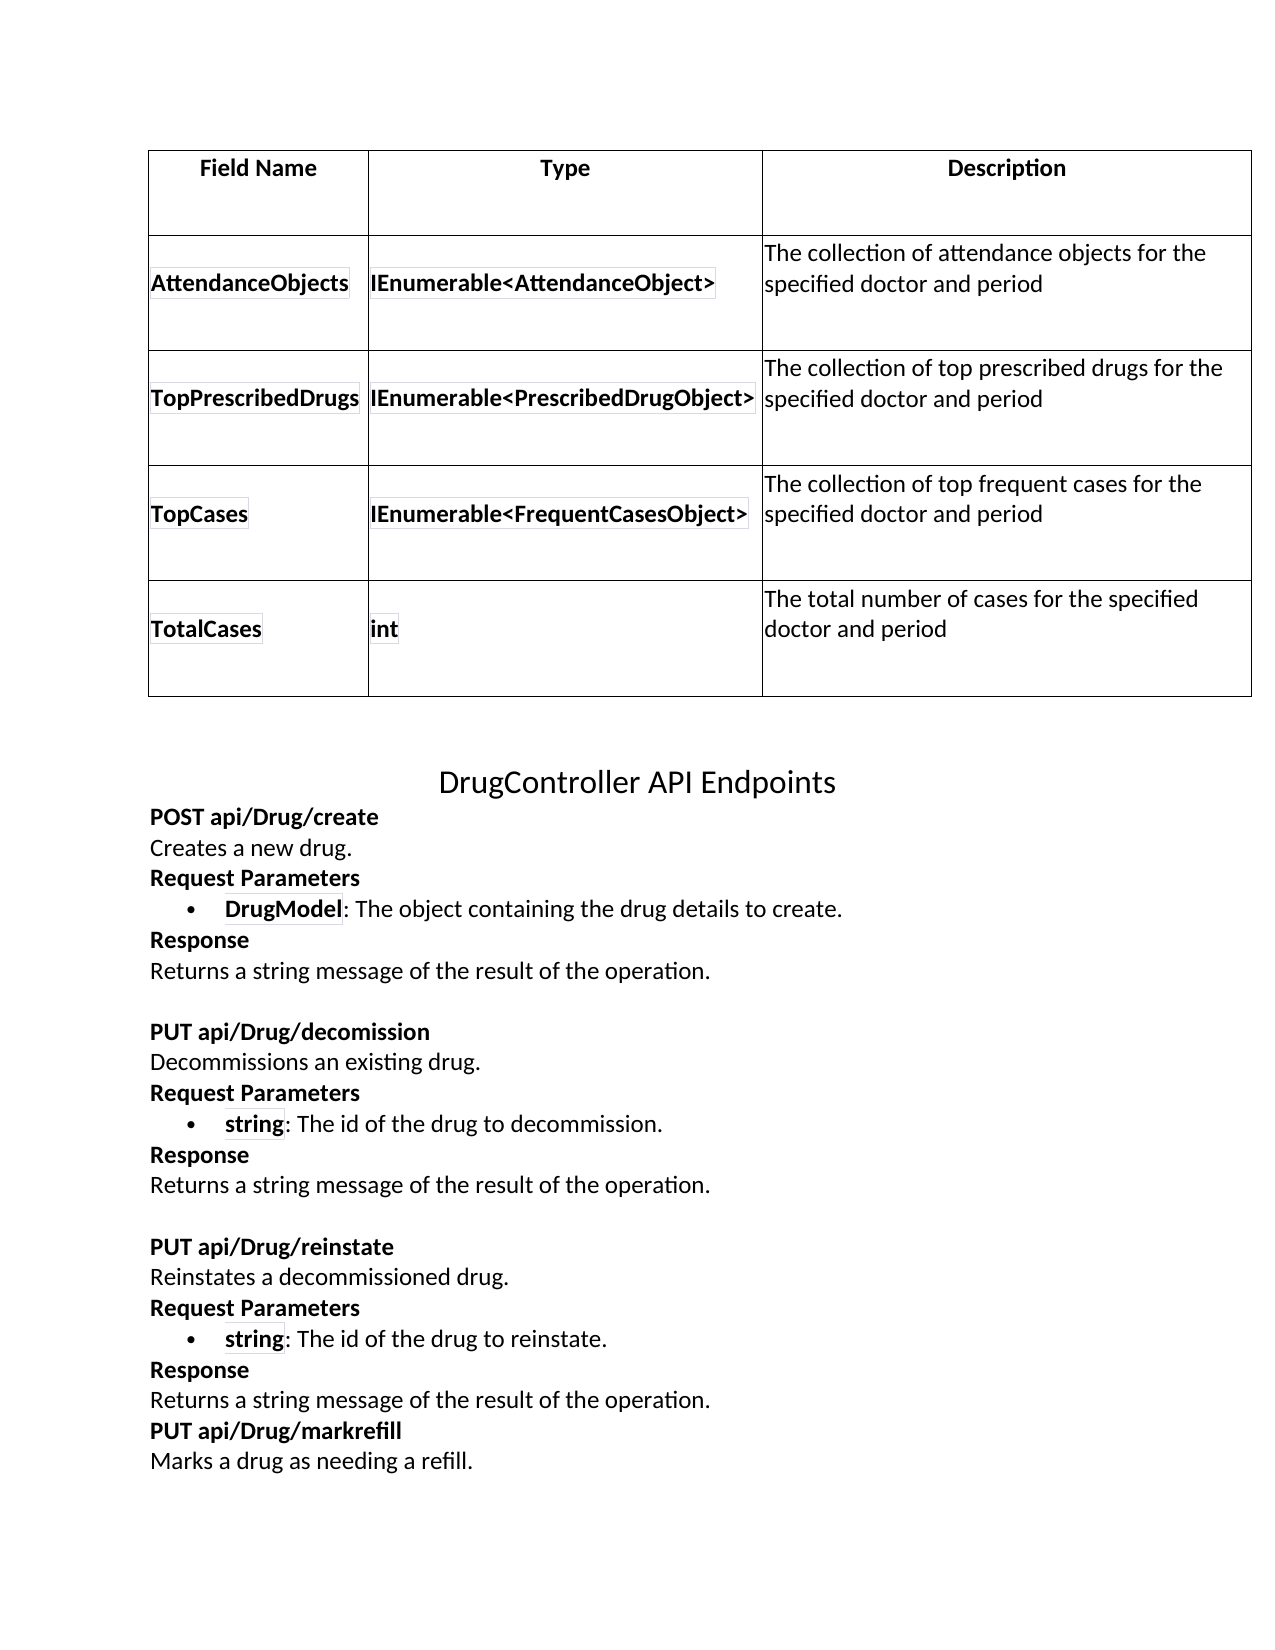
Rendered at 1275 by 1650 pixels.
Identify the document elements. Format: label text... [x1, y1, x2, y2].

text Reinstates a decommissioned drug. [150, 1261, 1125, 1292]
table_cell The collection of attendance objects for the specified doctor and period [763, 236, 1251, 350]
text Marks a drug as needing a refill. [150, 1445, 1125, 1476]
subtitle Request Parameters [150, 1077, 1125, 1108]
list string: The id of the drug to decommission. [187, 1108, 284, 1139]
subtitle Response [150, 1139, 1125, 1170]
table_cell TopPrescribedDrugs [149, 351, 368, 465]
table_cell IEnumerable<FrequentCasesObject> [369, 466, 762, 580]
list DrugModel: The object containing the drug details to create. [343, 893, 1125, 924]
subtitle Request Parameters [150, 862, 1125, 893]
table_header Description [763, 151, 1251, 235]
table_cell IEnumerable<AttendanceObject> [369, 236, 762, 350]
table_cell AttendanceObjects [149, 236, 368, 350]
text Returns a string message of the result of the operation. [150, 1170, 1125, 1200]
list DrugModel: The object containing the drug details to create. [187, 893, 342, 924]
subtitle DrugController API Endpoints [150, 697, 1125, 801]
list string: The id of the drug to decommission. [285, 1108, 1125, 1139]
table_cell int [369, 581, 762, 696]
subtitle Response [150, 1354, 1125, 1384]
table_header Type [369, 151, 762, 235]
list string: The id of the drug to reinstate. [187, 1322, 284, 1354]
table_cell IEnumerable<PrescribedDrugObject> [369, 351, 762, 465]
text Returns a string message of the result of the operation. [150, 955, 1125, 986]
subtitle Request Parameters [150, 1292, 1125, 1322]
table_cell TopCases [149, 466, 368, 580]
table_cell TotalCases [149, 581, 368, 696]
text Creates a new drug. [150, 832, 1125, 862]
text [150, 1384, 1125, 1415]
subtitle PUT api/Drug/markrefill [150, 1415, 1125, 1445]
list string: The id of the drug to reinstate. [285, 1322, 1125, 1354]
table_cell The collection of top prescribed drugs for the specified doctor and period [763, 351, 1251, 465]
text Decommissions an existing drug. [150, 1047, 1125, 1077]
subtitle POST api/Drug/create [150, 801, 1125, 832]
subtitle PUT api/Drug/decomission [150, 1016, 1125, 1047]
table_header Field Name [149, 151, 368, 235]
table_cell The total number of cases for the specified doctor and period [763, 581, 1251, 696]
table_cell The collection of top frequent cases for the specified doctor and period [763, 466, 1251, 580]
subtitle Response [150, 924, 1125, 955]
subtitle PUT api/Drug/reinstate [150, 1231, 1125, 1261]
